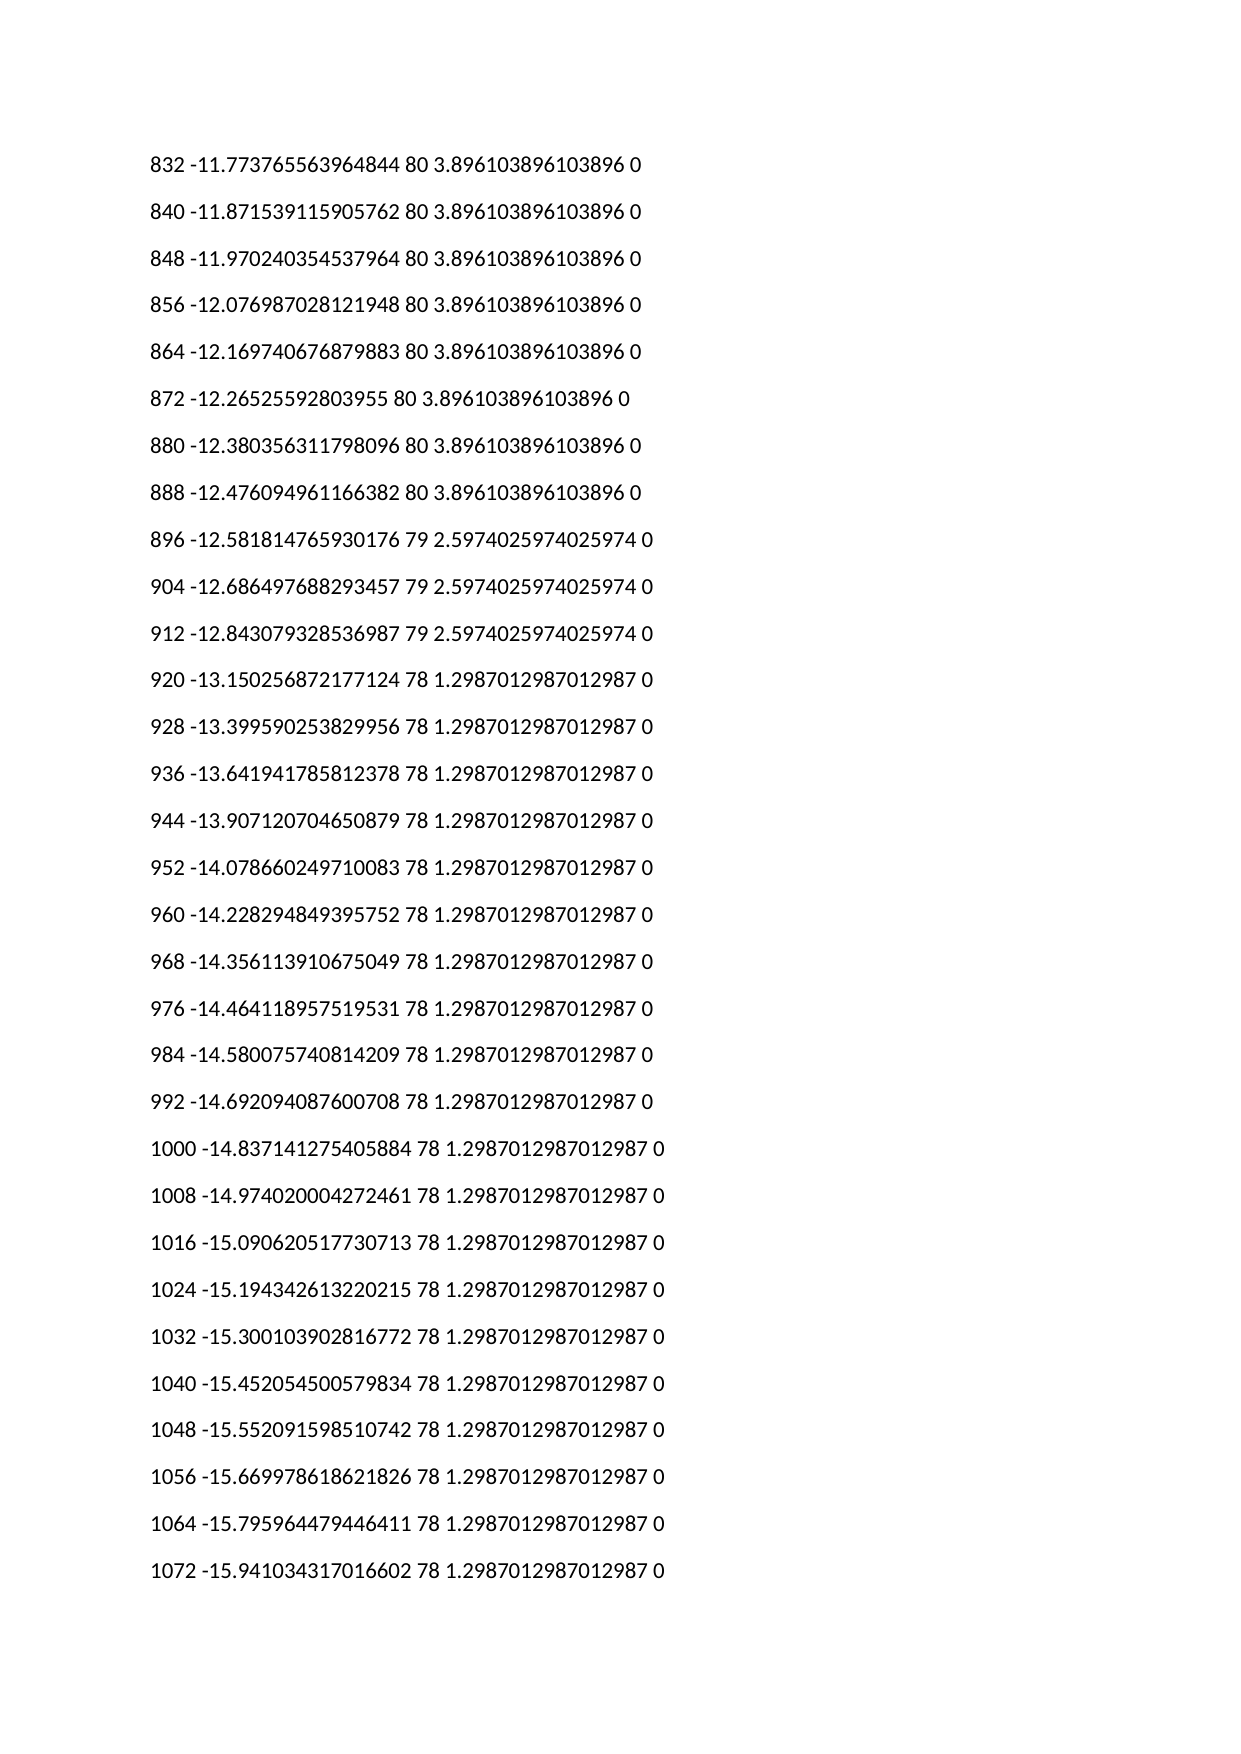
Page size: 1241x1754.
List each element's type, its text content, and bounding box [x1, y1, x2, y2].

text 944 -13.907120704650879 78 1.2987012987012987 0 [150, 806, 1090, 834]
text 1008 -14.974020004272461 78 1.2987012987012987 0 [150, 1181, 1090, 1209]
text 880 -12.380356311798096 80 3.896103896103896 0 [150, 431, 1090, 459]
text 1016 -15.090620517730713 78 1.2987012987012987 0 [150, 1228, 1090, 1256]
text 960 -14.228294849395752 78 1.2987012987012987 0 [150, 900, 1090, 928]
text 872 -12.26525592803955 80 3.896103896103896 0 [150, 384, 1090, 412]
text 1024 -15.194342613220215 78 1.2987012987012987 0 [150, 1275, 1090, 1303]
text 832 -11.773765563964844 80 3.896103896103896 0 [150, 150, 1090, 178]
text 848 -11.970240354537964 80 3.896103896103896 0 [150, 244, 1090, 272]
text 936 -13.641941785812378 78 1.2987012987012987 0 [150, 759, 1090, 787]
text 888 -12.476094961166382 80 3.896103896103896 0 [150, 478, 1090, 506]
text 976 -14.464118957519531 78 1.2987012987012987 0 [150, 994, 1090, 1022]
text 984 -14.580075740814209 78 1.2987012987012987 0 [150, 1041, 1090, 1069]
text 952 -14.078660249710083 78 1.2987012987012987 0 [150, 853, 1090, 881]
text 968 -14.356113910675049 78 1.2987012987012987 0 [150, 947, 1090, 975]
text 1040 -15.452054500579834 78 1.2987012987012987 0 [150, 1369, 1090, 1397]
text 1032 -15.300103902816772 78 1.2987012987012987 0 [150, 1322, 1090, 1350]
text 928 -13.399590253829956 78 1.2987012987012987 0 [150, 712, 1090, 741]
text 840 -11.871539115905762 80 3.896103896103896 0 [150, 197, 1090, 225]
text 1064 -15.795964479446411 78 1.2987012987012987 0 [150, 1509, 1090, 1537]
text 1056 -15.669978618621826 78 1.2987012987012987 0 [150, 1462, 1090, 1491]
text 920 -13.150256872177124 78 1.2987012987012987 0 [150, 666, 1090, 694]
text 856 -12.076987028121948 80 3.896103896103896 0 [150, 291, 1090, 319]
text 896 -12.581814765930176 79 2.5974025974025974 0 [150, 525, 1090, 553]
text 864 -12.169740676879883 80 3.896103896103896 0 [150, 337, 1090, 366]
text 1048 -15.552091598510742 78 1.2987012987012987 0 [150, 1416, 1090, 1444]
text 1072 -15.941034317016602 78 1.2987012987012987 0 [150, 1556, 1090, 1584]
text 1000 -14.837141275405884 78 1.2987012987012987 0 [150, 1134, 1090, 1162]
text 912 -12.843079328536987 79 2.5974025974025974 0 [150, 619, 1090, 647]
text 992 -14.692094087600708 78 1.2987012987012987 0 [150, 1087, 1090, 1116]
text 904 -12.686497688293457 79 2.5974025974025974 0 [150, 572, 1090, 600]
